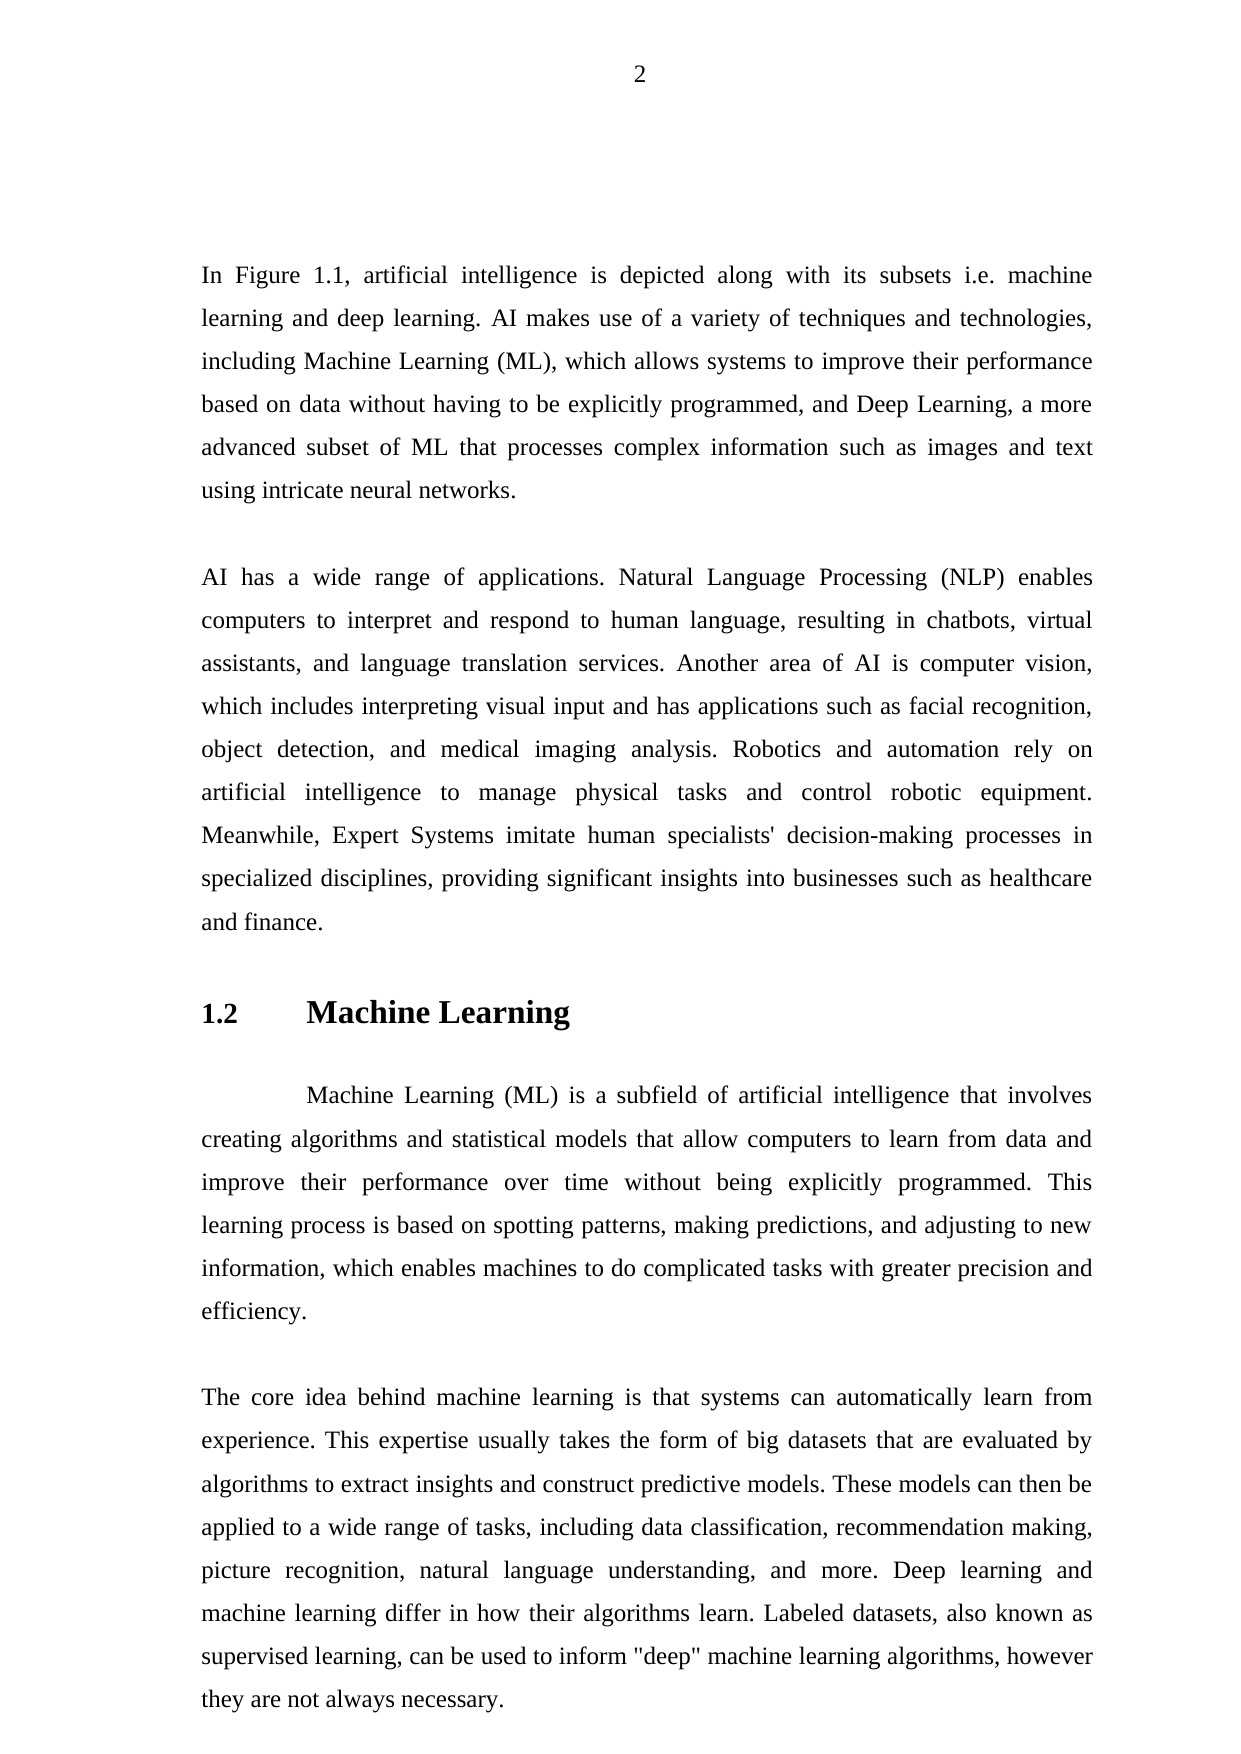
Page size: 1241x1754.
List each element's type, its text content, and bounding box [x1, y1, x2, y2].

text Machine Learning (ML) is a subfield of artificial intelligence that involves creating algorithms and statistical models that allow computers to learn from data and improve their performance over time without being explicitly programmed. This learning process is based on spotting patterns, making predictions, and adjusting to new information, which enables machines to do complicated tasks with greater precision and efficiency. The core idea behind machine learning is that systems can automatically learn from experience. This expertise usually takes the form of big datasets that are evaluated by algorithms to extract insights and construct predictive models. These models can then be applied to a wide range of tasks, including data classification, recommendation making, picture recognition, natural language understanding, and more. Deep learning and machine learning differ in how their algorithms learn. Labeled datasets, also known as supervised learning, can be used to inform "deep" machine learning algorithms, however they are not always necessary. [201, 1081, 1093, 1713]
text 1.2 Machine Learning [201, 993, 1093, 1031]
text 2 [81, 59, 1198, 88]
text In Figure 1.1, artificial intelligence is depicted along with its subsets i.e. machine learning and deep learning. AI makes use of a variety of techniques and technologies, including Machine Learning (ML), which allows systems to improve their performance based on data without having to be explicitly programmed, and Deep Learning, a more advanced subset of ML that processes complex information such as images and text using intricate neural networks. [201, 260, 1093, 504]
text AI has a wide range of applications. Natural Language Processing (NLP) enables computers to interpret and respond to human language, resulting in chatbots, virtual assistants, and language translation services. Another area of AI is computer vision, which includes interpreting visual input and has applications such as facial recognition, object detection, and medical imaging analysis. Robotics and automation rely on artificial intelligence to manage physical tasks and control robotic equipment. Meanwhile, Expert Systems imitate human specialists' decision-making processes in specialized disciplines, providing significant insights into businesses such as healthcare and finance. [201, 562, 1093, 935]
